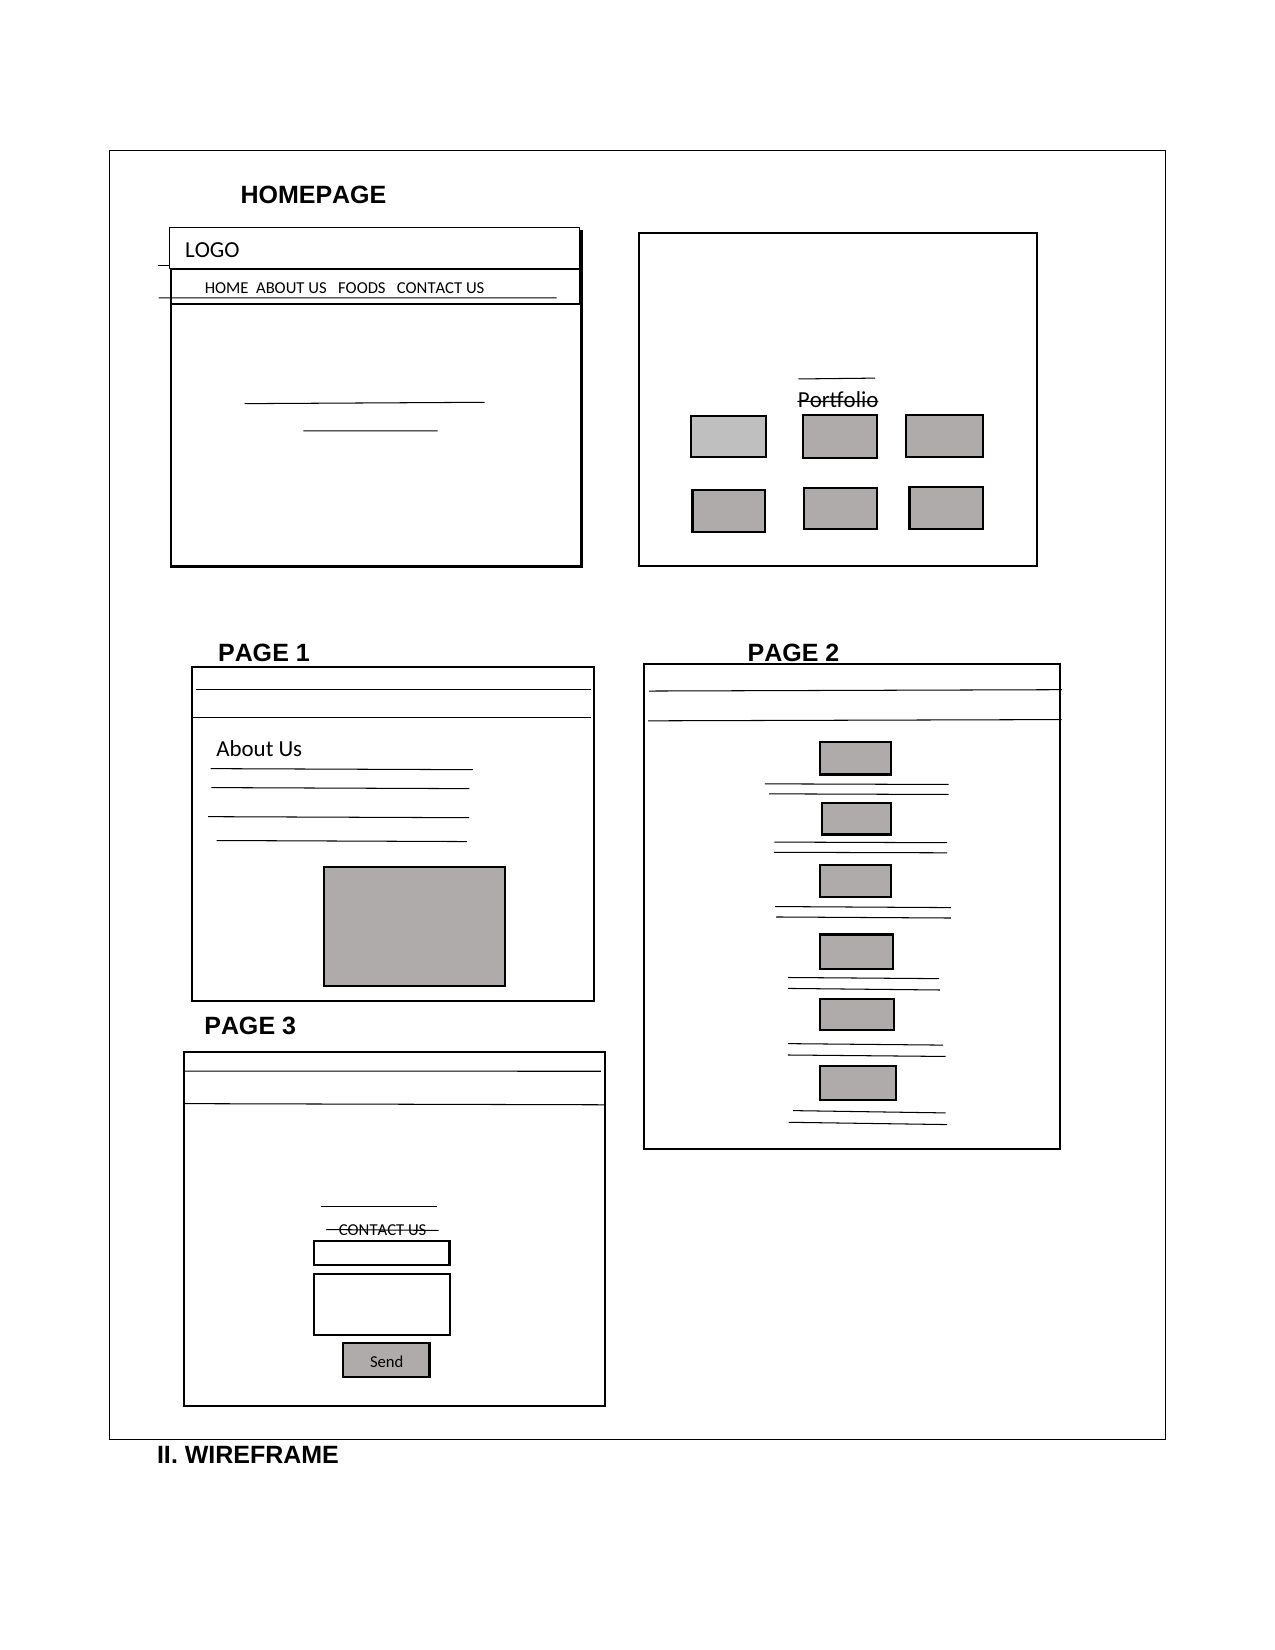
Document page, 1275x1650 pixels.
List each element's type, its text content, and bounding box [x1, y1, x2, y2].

text II. WIREFRAME [150, 1440, 1125, 1469]
table_header HOMEPAGE PAGE 1 PAGE 2 PAGE 3 [110, 151, 1165, 1439]
